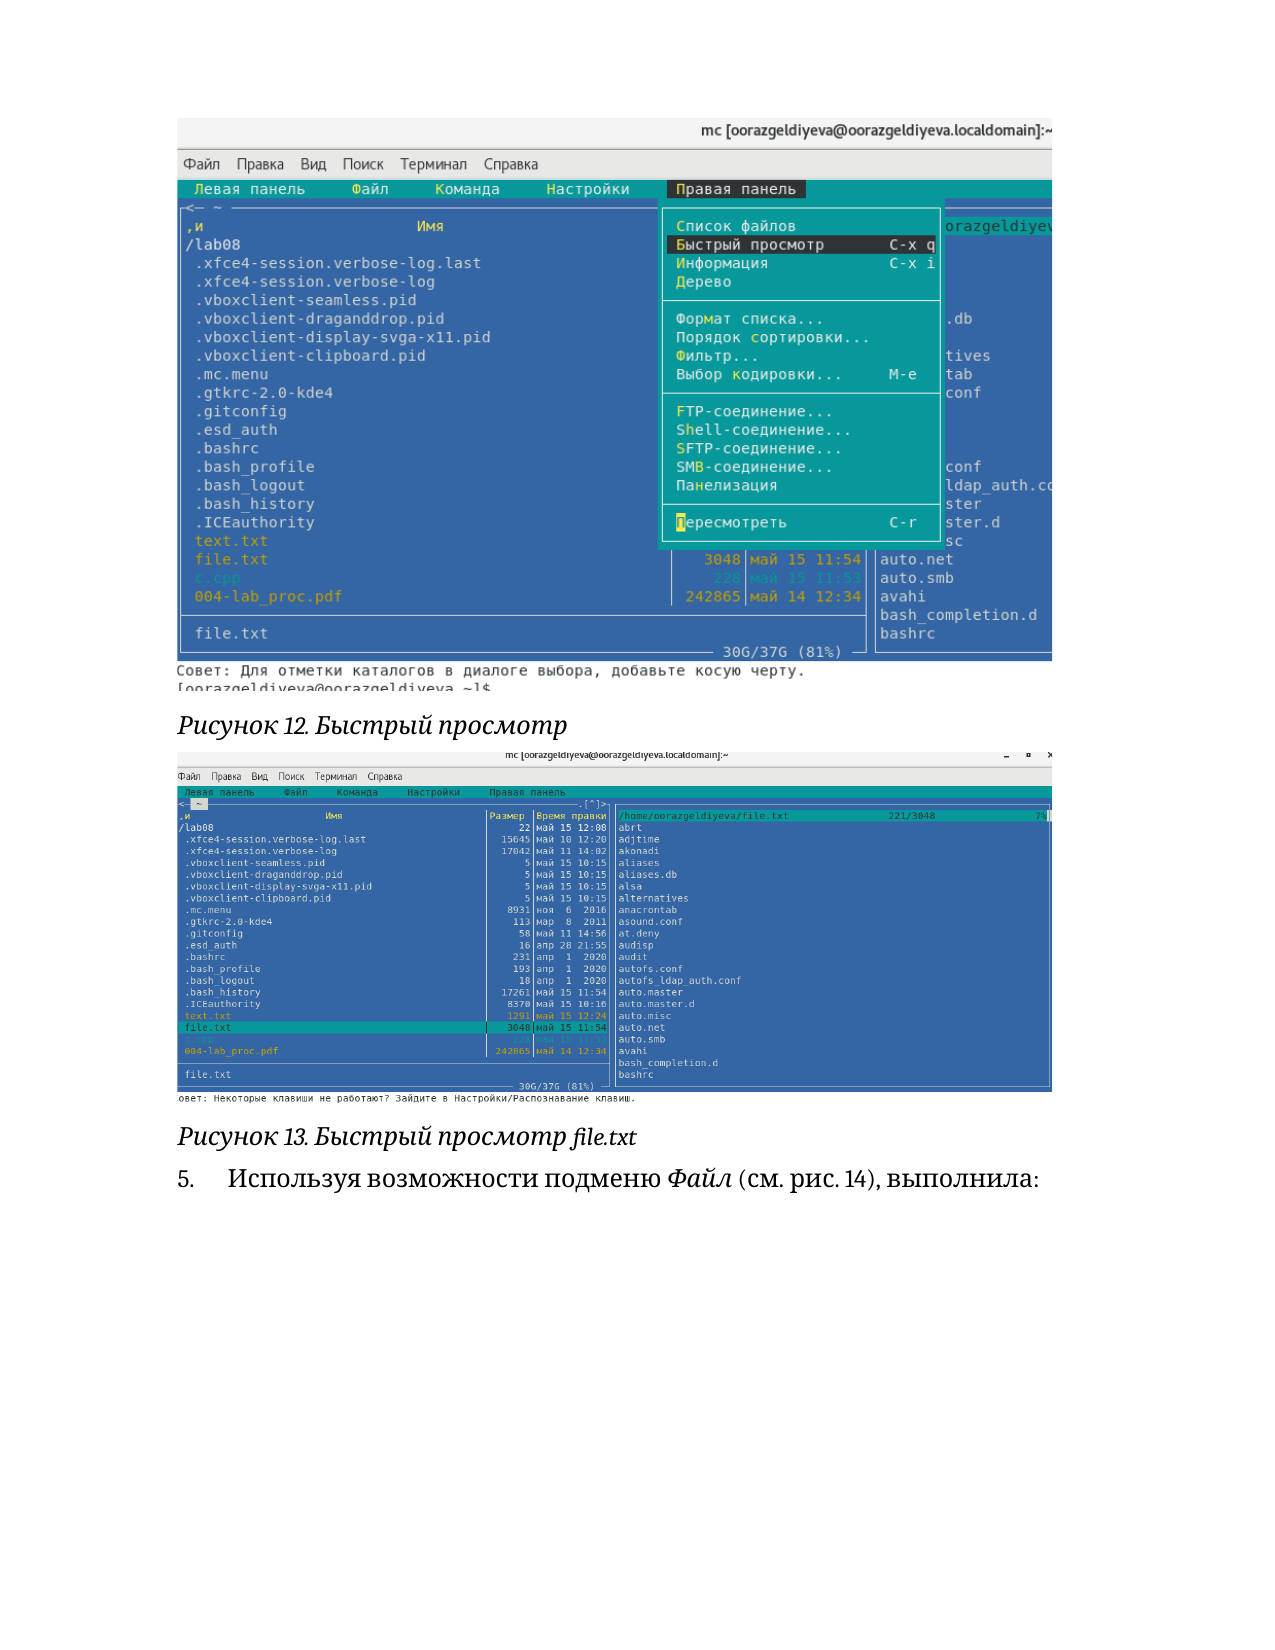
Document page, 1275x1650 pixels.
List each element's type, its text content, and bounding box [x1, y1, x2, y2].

picture [177, 752, 1053, 1103]
picture [177, 118, 1053, 691]
text Рисунок 13. Быстрый просмотр file.txt [177, 1123, 1186, 1152]
text Рисунок 12. Быстрый просмотр [177, 712, 1186, 740]
list Используя возможности подменю Файл (см. рис. 14), выполнила: [177, 1164, 1186, 1193]
